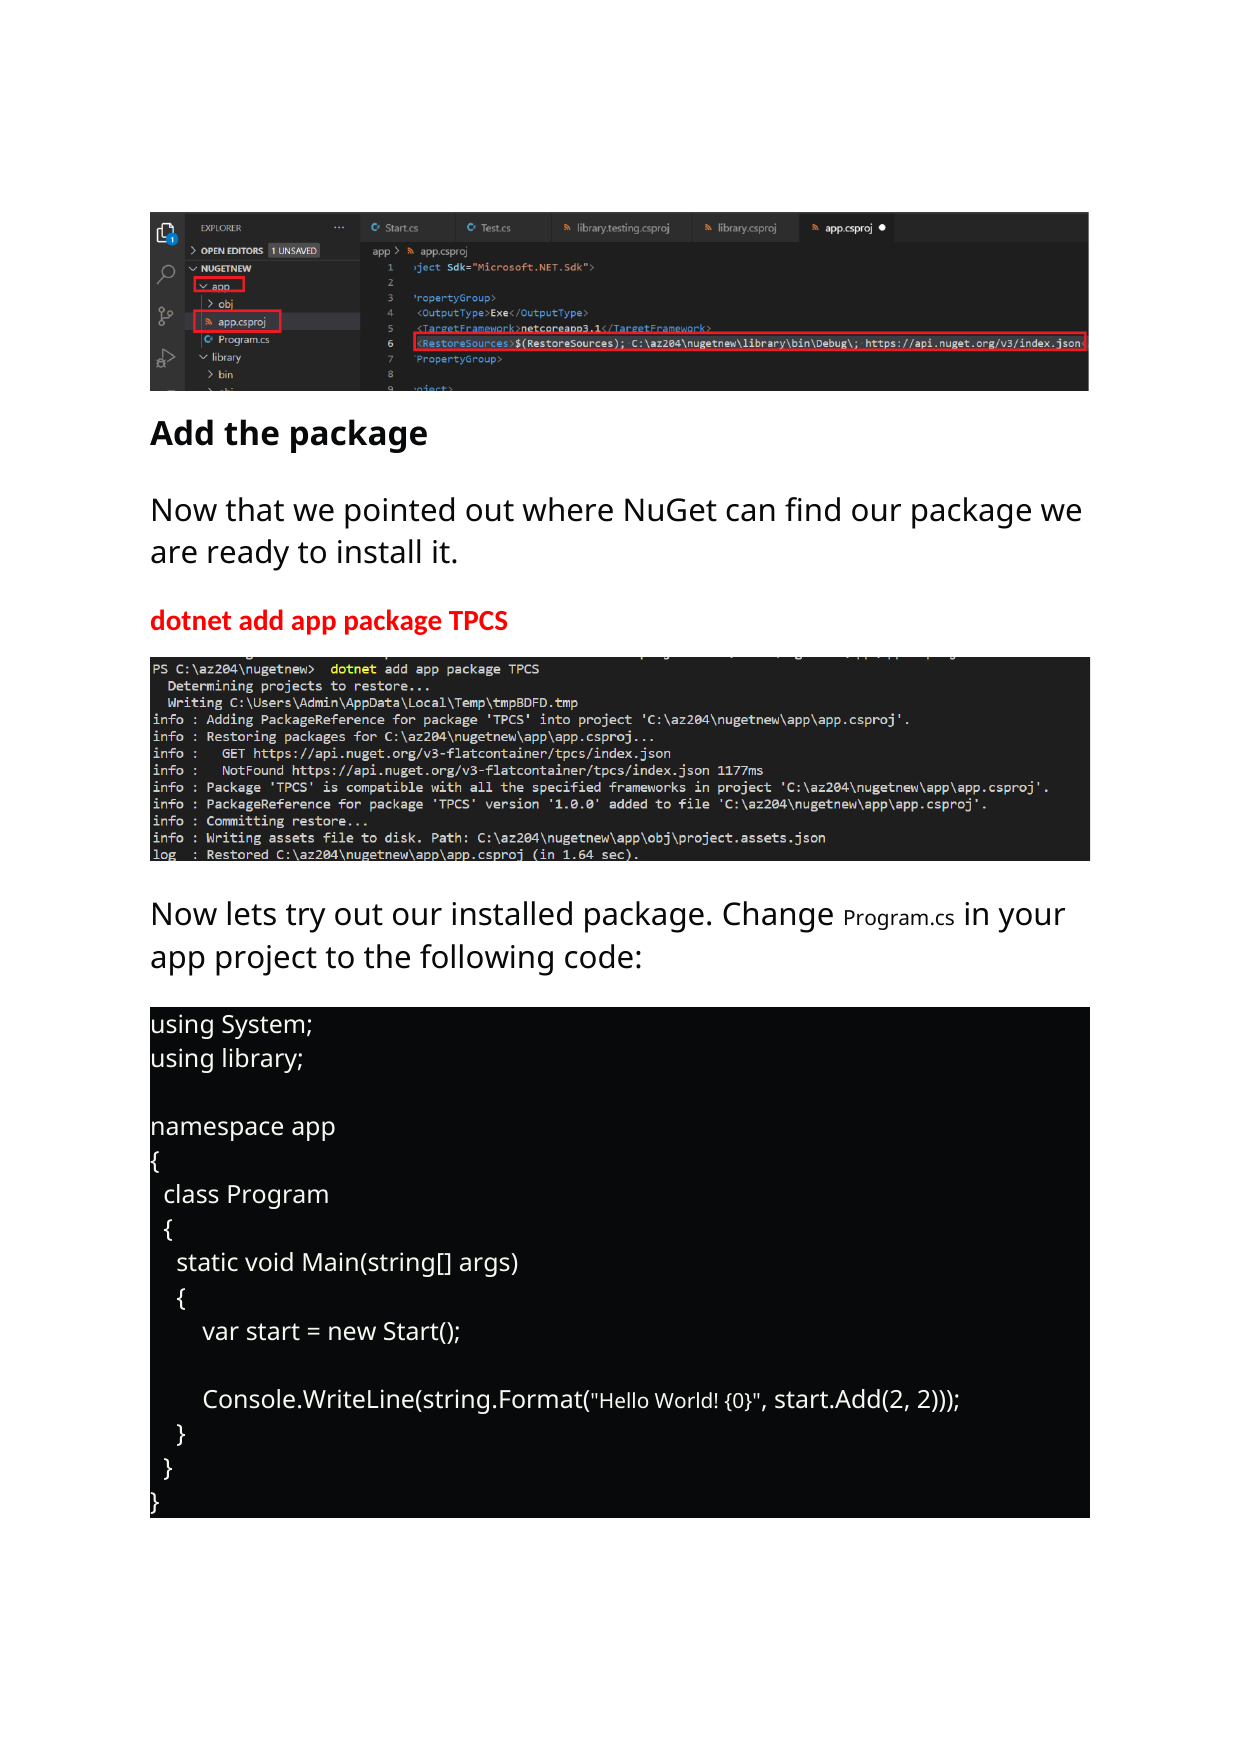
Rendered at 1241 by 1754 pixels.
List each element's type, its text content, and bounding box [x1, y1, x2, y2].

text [150, 1381, 1090, 1415]
text { [150, 1279, 1090, 1313]
text } [150, 1449, 1090, 1483]
text using library; [150, 1041, 1090, 1075]
text { [150, 1143, 1090, 1177]
picture [150, 657, 1091, 861]
text static void Main(string[] args) [150, 1245, 1090, 1279]
text } [150, 1415, 1090, 1449]
picture [150, 212, 1089, 391]
text Now that we pointed out where NuGet can find our package we are ready to install it. [150, 488, 1090, 573]
text { [150, 1211, 1090, 1245]
text dotnet add app package TPCS [150, 602, 1090, 638]
subtitle Add the package [150, 409, 1090, 455]
text namespace app [150, 1109, 1090, 1143]
text using System; [150, 1007, 1090, 1041]
text var start = new Start(); [150, 1313, 1090, 1347]
text class Program [150, 1177, 1090, 1211]
text } [150, 1483, 1090, 1518]
text Now lets try out our installed package. Change Program.cs in your app project to the following code: [150, 892, 1090, 977]
